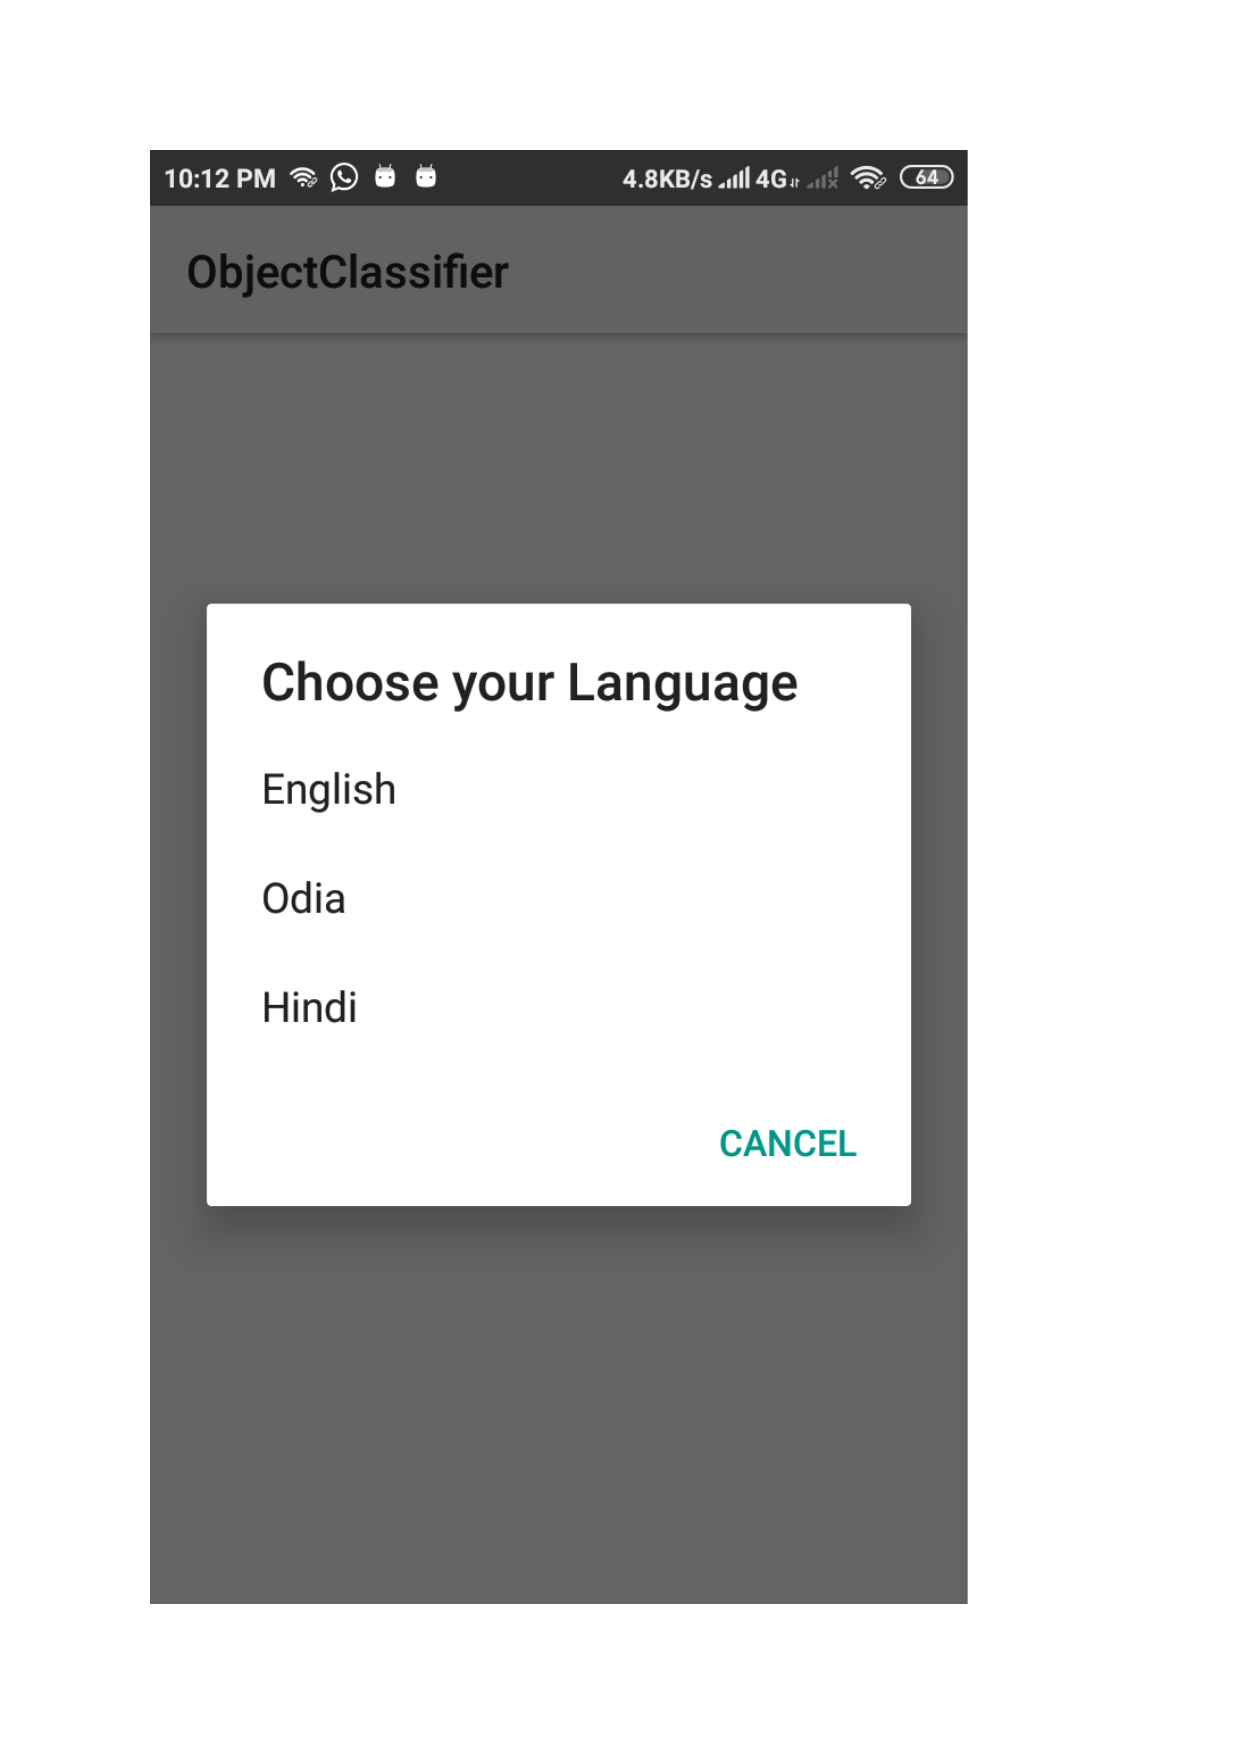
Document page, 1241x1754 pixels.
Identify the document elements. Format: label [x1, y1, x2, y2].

picture [150, 150, 968, 1604]
